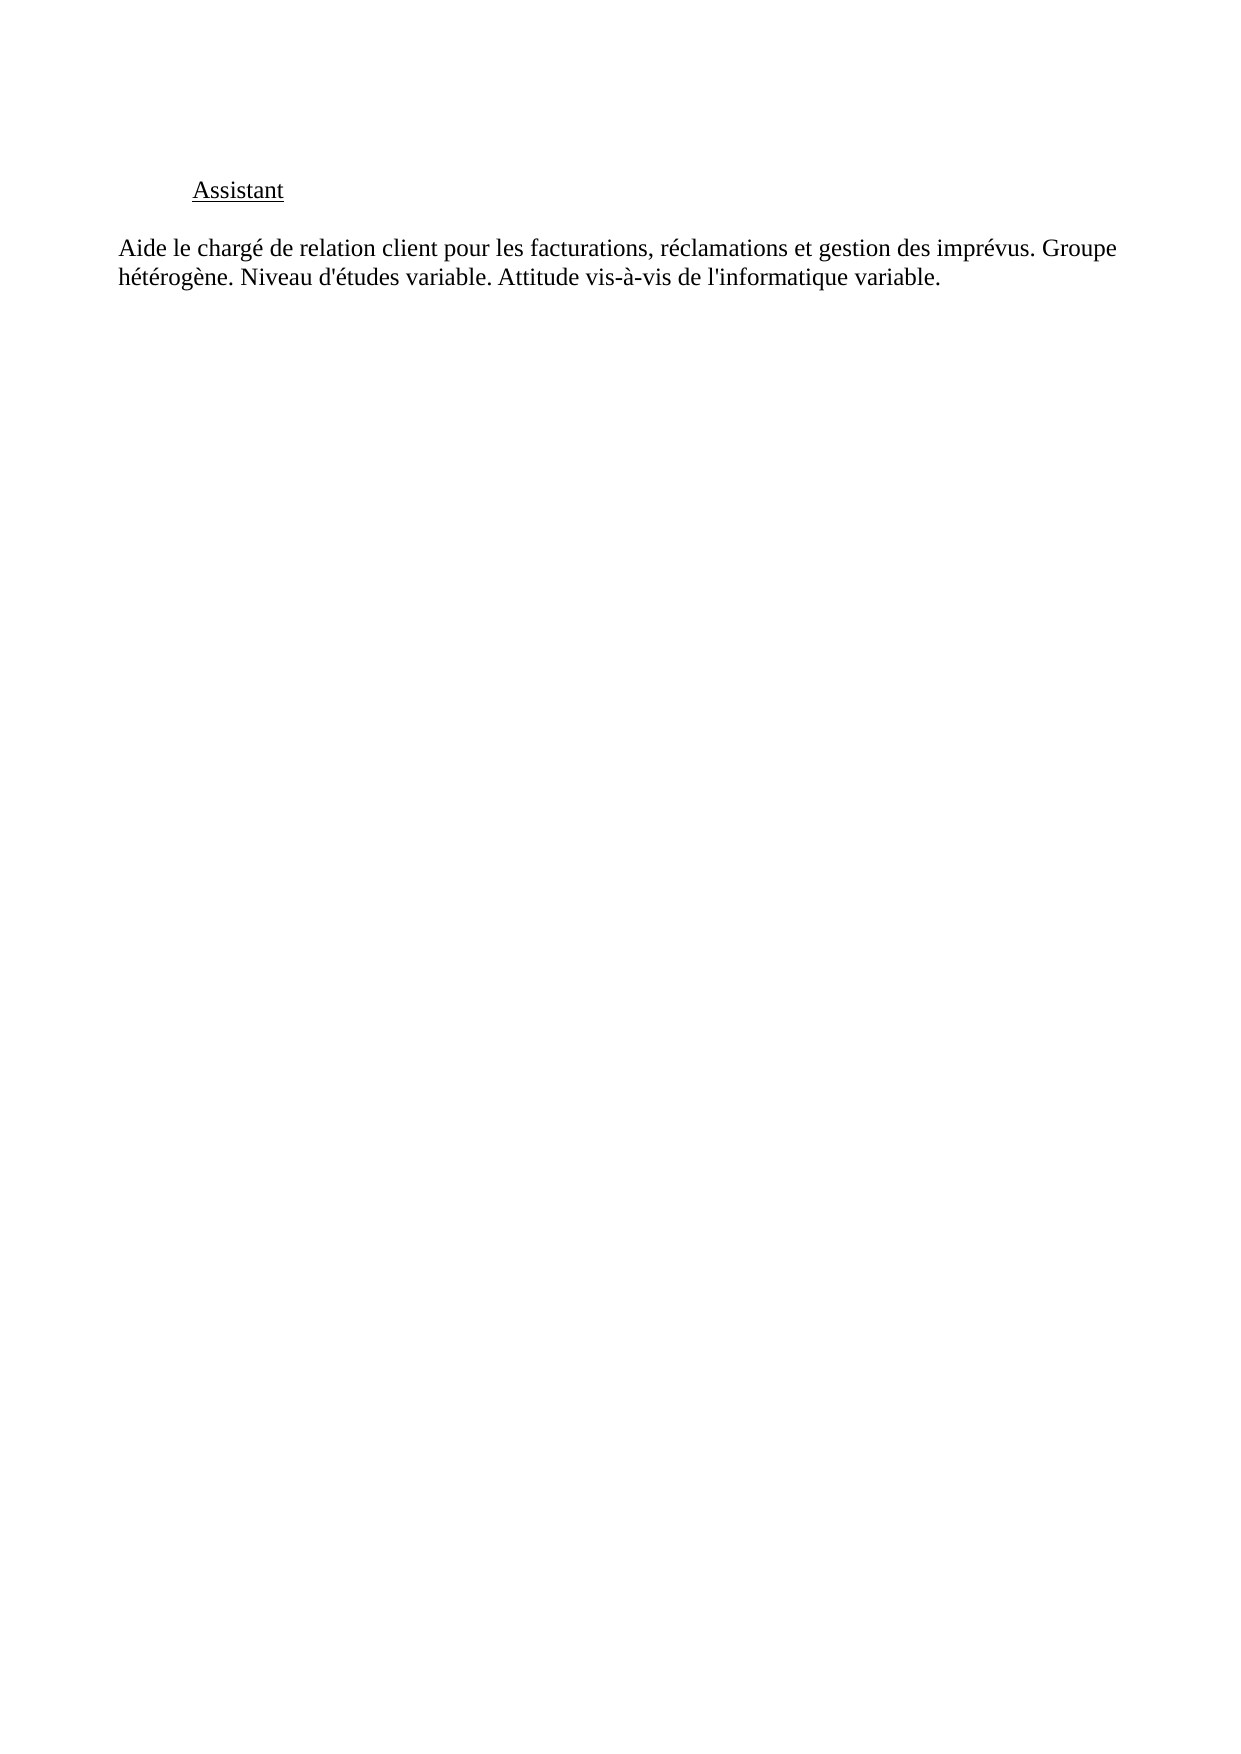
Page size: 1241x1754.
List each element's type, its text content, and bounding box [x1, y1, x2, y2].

text Assistant [118, 176, 1122, 204]
text Aide le chargé de relation client pour les facturations, réclamations et gestion des imprévus. Groupe hétérogène. Niveau d'études variable. Attitude vis-à-vis de l'informatique variable. [118, 233, 1122, 291]
